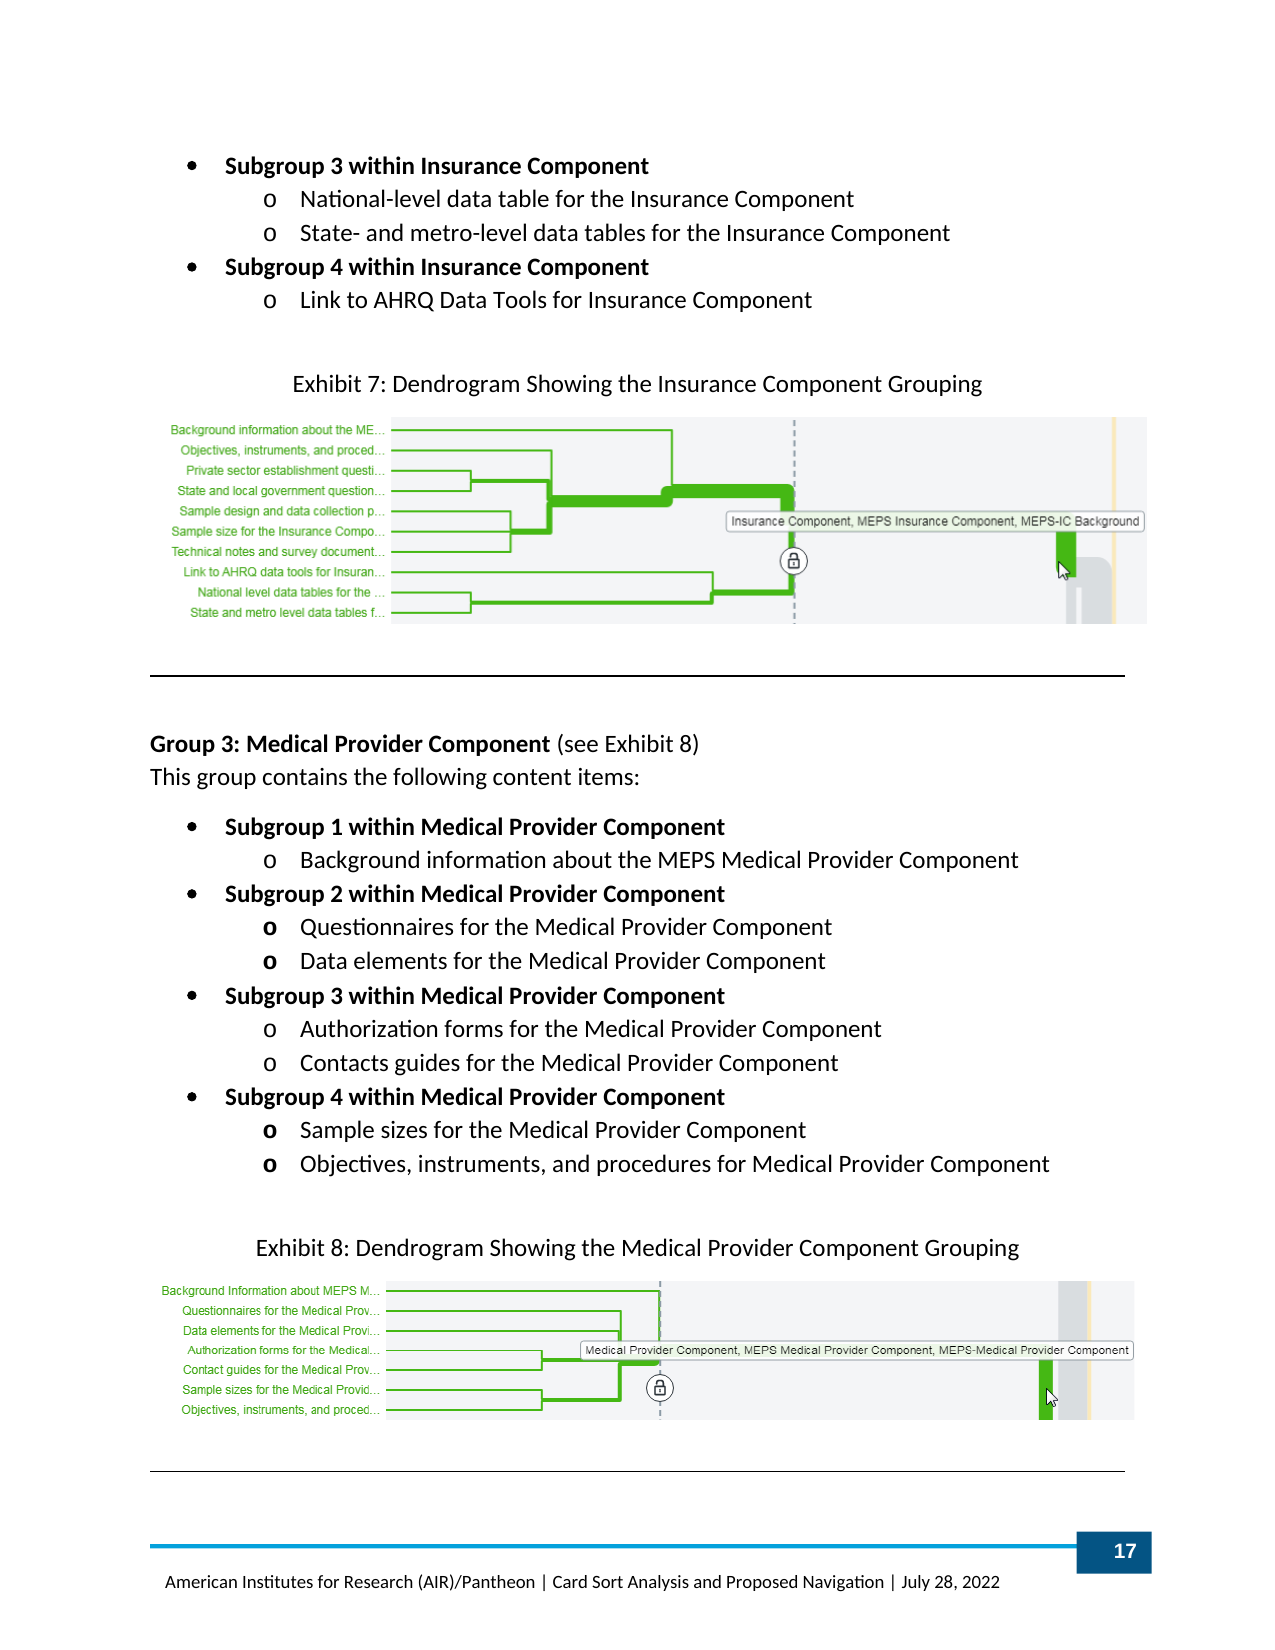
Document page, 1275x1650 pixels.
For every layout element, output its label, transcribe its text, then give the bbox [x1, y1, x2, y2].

list Subgroup 3 within Medical Provider Component [187, 980, 1125, 1010]
list Authorization forms for the Medical Provider Component [262, 1013, 1125, 1044]
list Contacts guides for the Medical Provider Component [262, 1047, 1125, 1079]
list Subgroup 1 within Medical Provider Component [187, 811, 1125, 842]
list Objectives, instruments, and procedures for Medical Provider Component [262, 1148, 1125, 1180]
list Link to AHRQ Data Tools for Insurance Component [262, 284, 1125, 316]
list Background information about the MEPS Medical Provider Component [262, 844, 1125, 876]
list National-level data table for the Insurance Component [262, 183, 1125, 215]
list Subgroup 2 within Medical Provider Component [187, 878, 1125, 909]
list Subgroup 3 within Insurance Component [187, 150, 1125, 181]
text Group 3: Medical Provider Component (see Exhibit 8) This group contains the following content items: [150, 696, 1125, 792]
list Subgroup 4 within Insurance Component [187, 251, 1125, 282]
list Questionnaires for the Medical Provider Component [262, 911, 1125, 943]
list State- and metro-level data tables for the Insurance Component [262, 217, 1125, 249]
list Subgroup 4 within Medical Provider Component [187, 1081, 1125, 1112]
picture [150, 417, 1147, 624]
list Data elements for the Medical Provider Component [262, 946, 1125, 977]
text Exhibit 7: Dendrogram Showing the Insurance Component Grouping [150, 335, 1125, 399]
list Sample sizes for the Medical Provider Component [262, 1114, 1125, 1146]
text Exhibit 8: Dendrogram Showing the Medical Provider Component Grouping [150, 1199, 1125, 1263]
picture [150, 1281, 1135, 1420]
